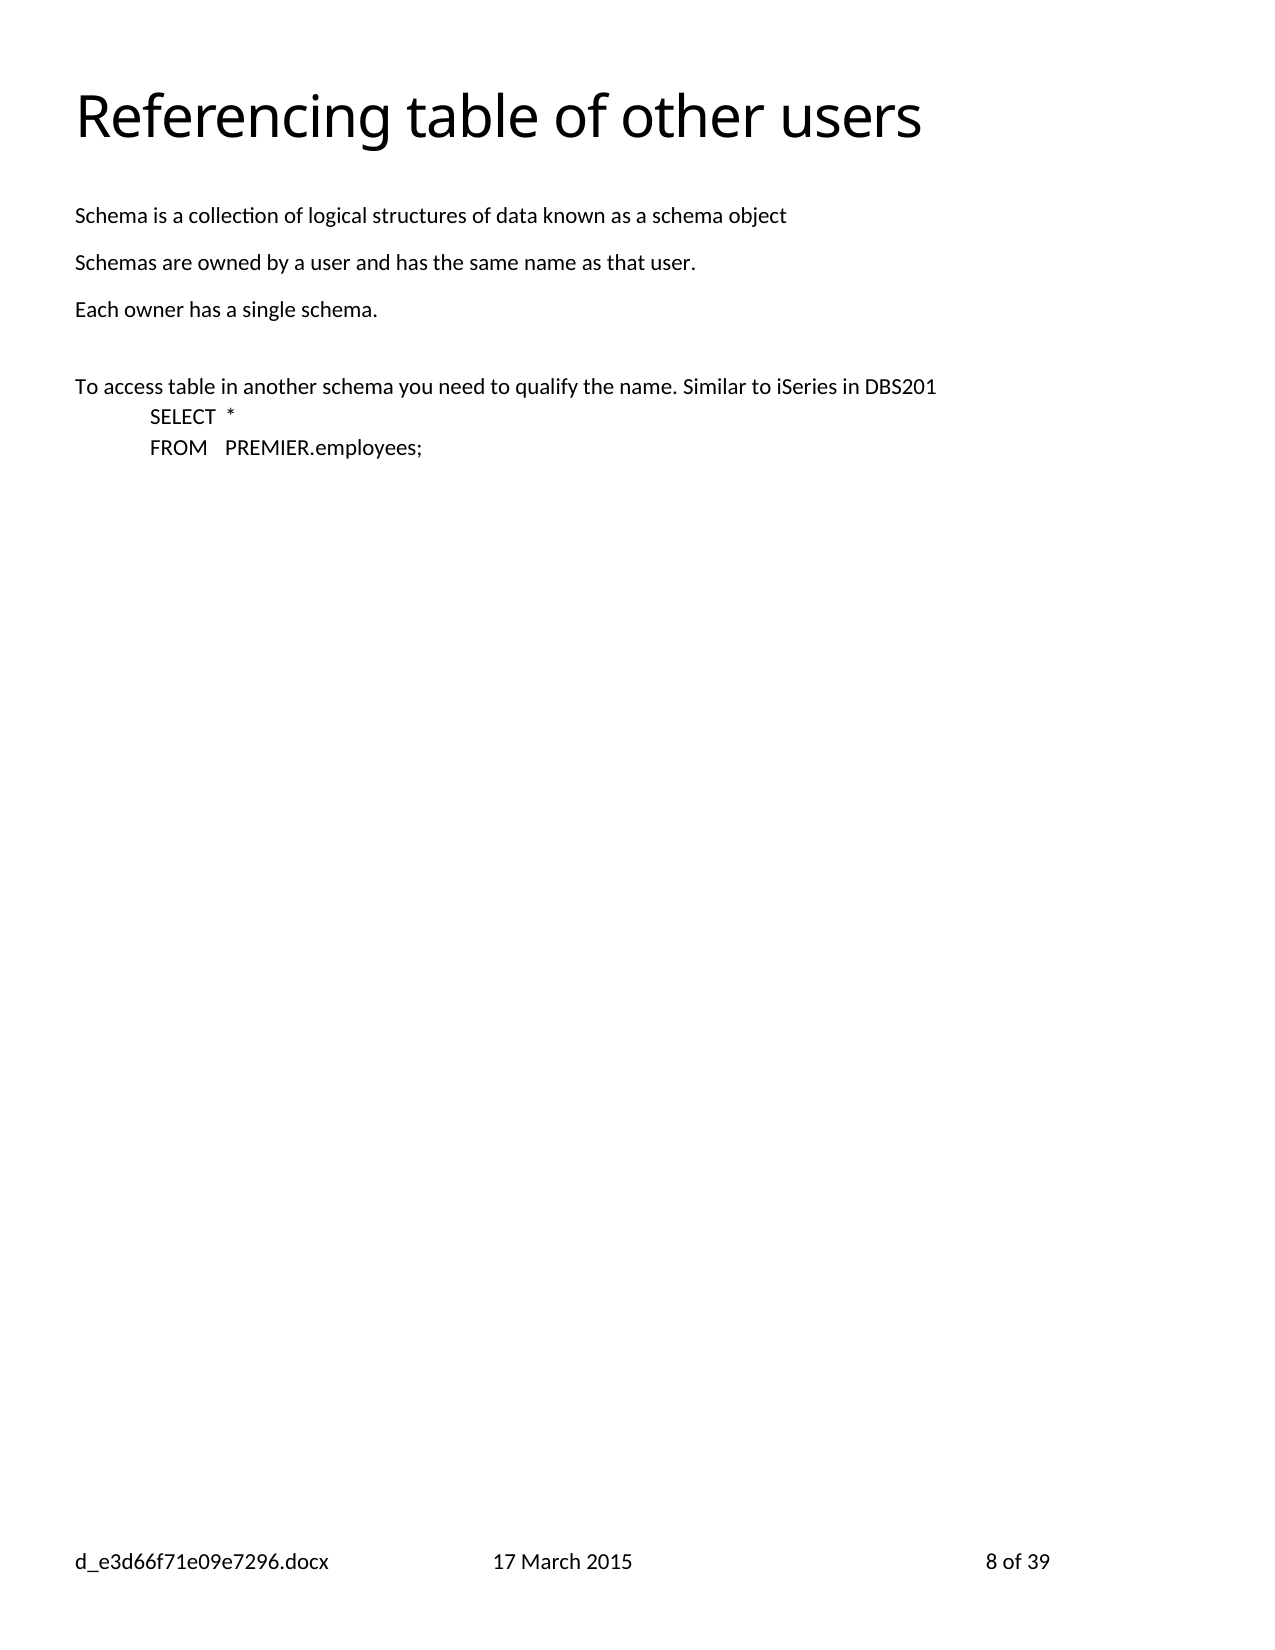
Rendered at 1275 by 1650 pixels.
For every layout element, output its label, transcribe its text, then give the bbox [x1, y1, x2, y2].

title Referencing table of other users [75, 75, 1200, 154]
text Each owner has a single schema. [75, 295, 1200, 323]
text Schemas are owned by a user and has the same name as that user. [75, 248, 1200, 276]
text To access table in another schema you need to qualify the name. Similar to iSeries in DBS201 [75, 372, 1200, 400]
text FROM PREMIER.employees; [75, 433, 1200, 461]
text SELECT * [75, 402, 1200, 430]
text Schema is a collection of logical structures of data known as a schema object [75, 201, 1200, 229]
